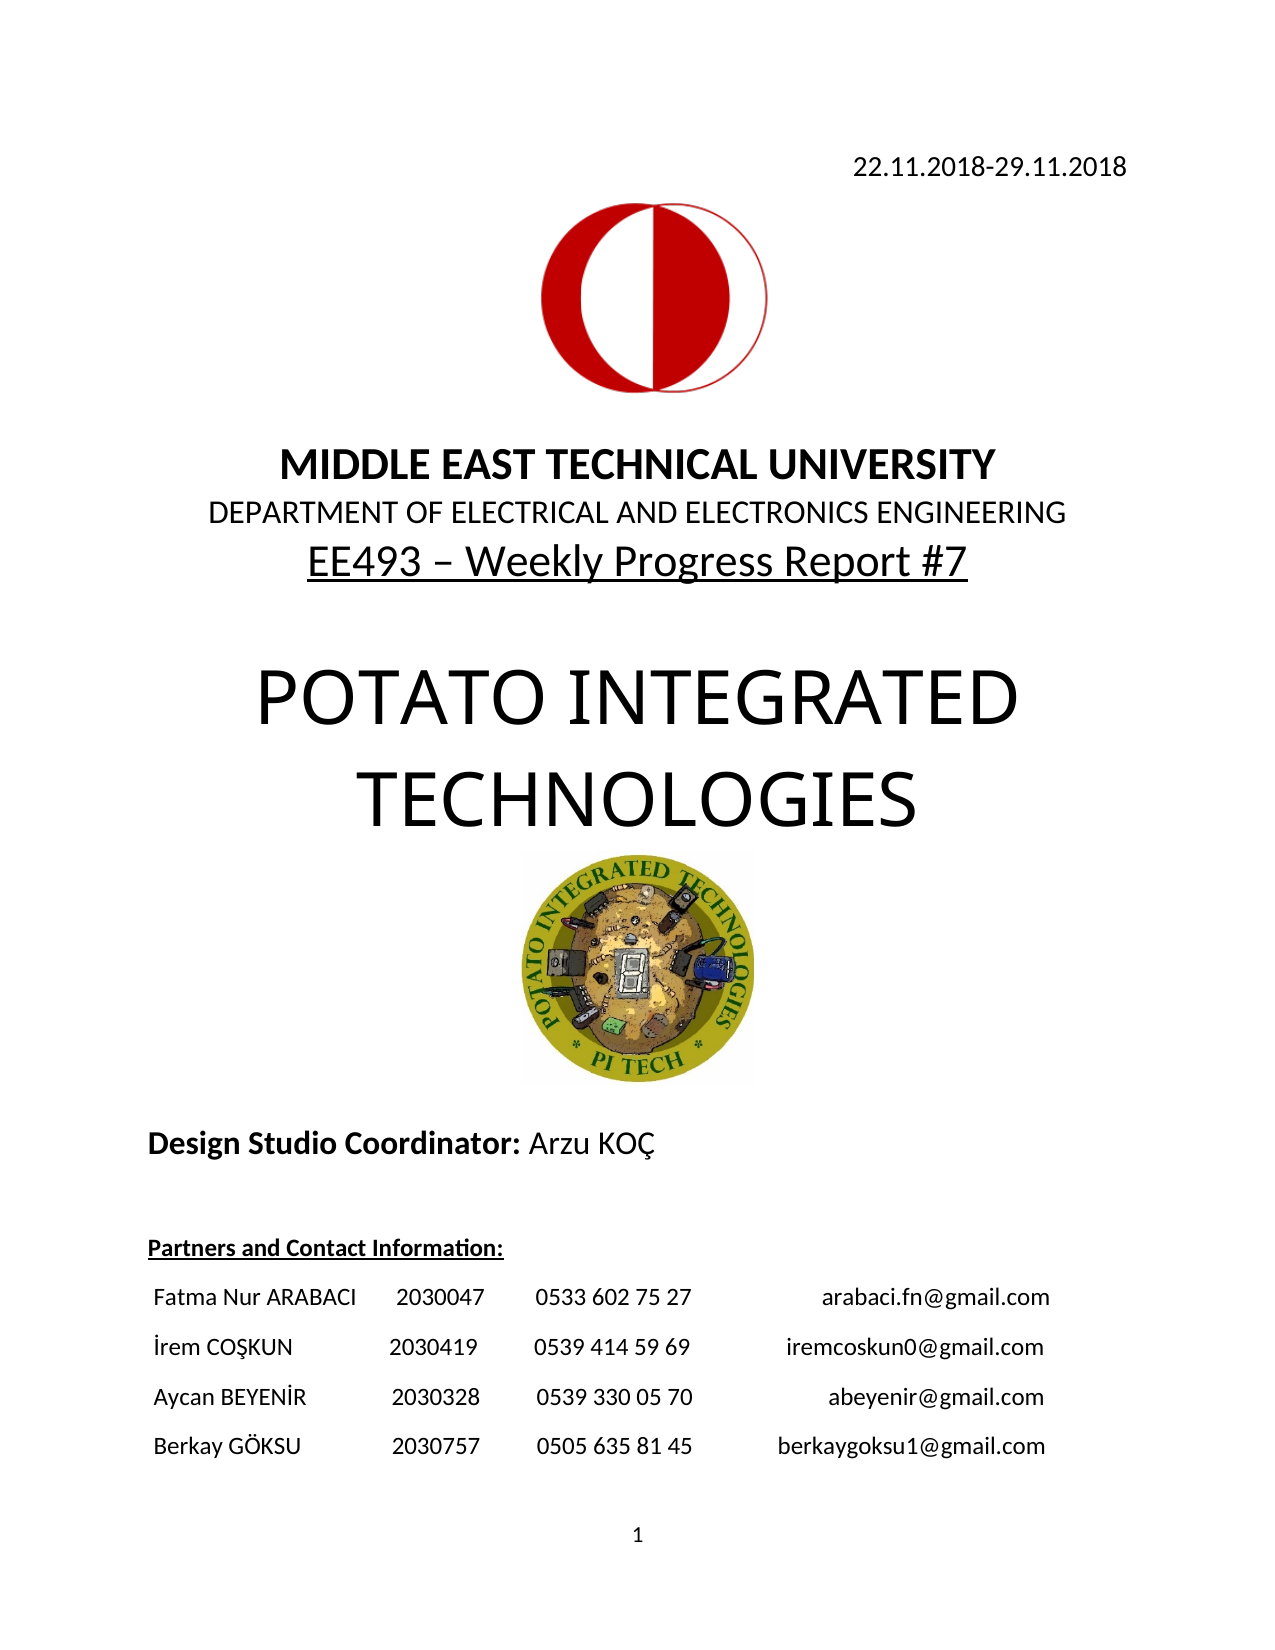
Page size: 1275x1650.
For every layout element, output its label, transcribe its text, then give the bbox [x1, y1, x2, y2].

text 22.11.2018-29.11.2018 [148, 148, 1127, 183]
text Aycan BEYENİR 2030328 0539 330 05 70 abeyenir@gmail.com [148, 1381, 1127, 1411]
text MIDDLE EAST TECHNICAL UNIVERSITY [148, 435, 1127, 491]
picture [536, 201, 772, 398]
text İrem COŞKUN 2030419 0539 414 59 69 iremcoskun0@gmail.com [148, 1331, 1127, 1362]
text Partners and Contact Information: [148, 1232, 1127, 1262]
text DEPARTMENT OF ELECTRICAL AND ELECTRONICS ENGINEERING [148, 491, 1127, 532]
text Design Studio Coordinator: Arzu KOÇ [148, 1122, 1127, 1162]
text POTATO INTEGRATED TECHNOLOGIES [148, 644, 1127, 848]
picture [519, 851, 754, 1083]
text EE493 – Weekly Progress Report #7 [148, 532, 1127, 588]
text Berkay GÖKSU 2030757 0505 635 81 45 berkaygoksu1@gmail.com [148, 1430, 1127, 1461]
text Fatma Nur ARABACI 2030047 0533 602 75 27 arabaci.fn@gmail.com [148, 1281, 1127, 1312]
